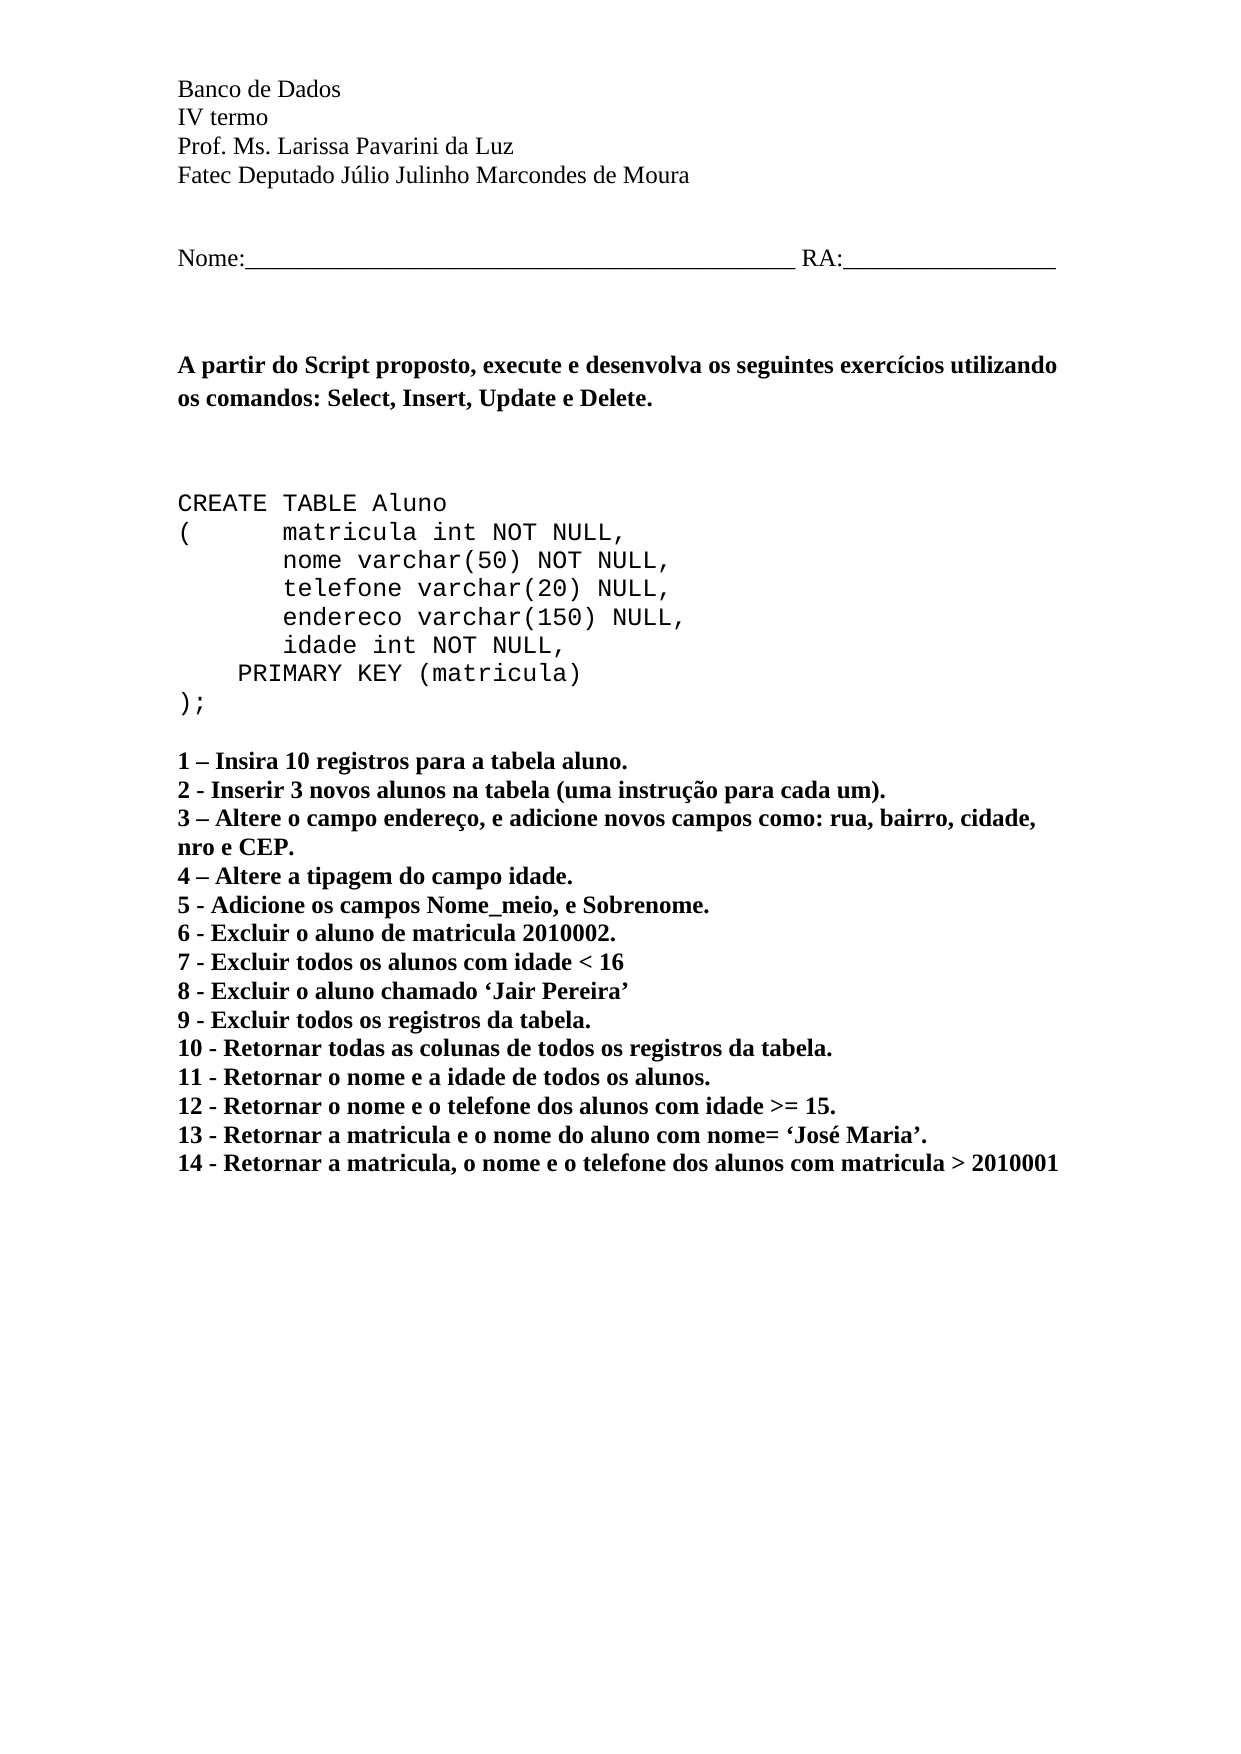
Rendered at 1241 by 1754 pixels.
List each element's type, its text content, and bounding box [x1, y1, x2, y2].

text 14 - Retornar a matricula, o nome e o telefone dos alunos com matricula > 2010001 [177, 1148, 1063, 1177]
text A partir do Script proposto, execute e desenvolva os seguintes exercícios utilizando os comandos: Select, Insert, Update e Delete. [177, 350, 1063, 412]
text 10 - Retornar todas as colunas de todos os registros da tabela. [177, 1033, 1063, 1062]
text idade int NOT NULL, [177, 633, 1063, 661]
text 12 - Retornar o nome e o telefone dos alunos com idade >= 15. [177, 1091, 1063, 1120]
text 6 - Excluir o aluno de matricula 2010002. [177, 918, 1063, 947]
text telefone varchar(20) NULL, [177, 576, 1063, 604]
text 13 - Retornar a matricula e o nome do aluno com nome= ‘José Maria’. [177, 1120, 1063, 1148]
text 5 - Adicione os campos Nome_meio, e Sobrenome. [177, 890, 1063, 918]
text 7 - Excluir todos os alunos com idade < 16 [177, 947, 1063, 976]
text ( matricula int NOT NULL, [177, 519, 1063, 548]
text nome varchar(50) NOT NULL, [177, 548, 1063, 576]
text CREATE TABLE Aluno [177, 491, 1063, 519]
text ); [177, 689, 1063, 718]
text 1 – Insira 10 registros para a tabela aluno. [177, 746, 1063, 775]
text 3 – Altere o campo endereço, e adicione novos campos como: rua, bairro, cidade, nro e CEP. [177, 803, 1063, 861]
text 9 - Excluir todos os registros da tabela. [177, 1005, 1063, 1033]
text Nome:____________________________________________ RA:_________________ [177, 243, 1063, 271]
text 4 – Altere a tipagem do campo idade. [177, 861, 1063, 890]
text endereco varchar(150) NULL, [177, 604, 1063, 633]
text PRIMARY KEY (matricula) [177, 661, 1063, 689]
text 11 - Retornar o nome e a idade de todos os alunos. [177, 1062, 1063, 1091]
text 2 - Inserir 3 novos alunos na tabela (uma instrução para cada um). [177, 775, 1063, 803]
text 8 - Excluir o aluno chamado ‘Jair Pereira’ [177, 976, 1063, 1005]
